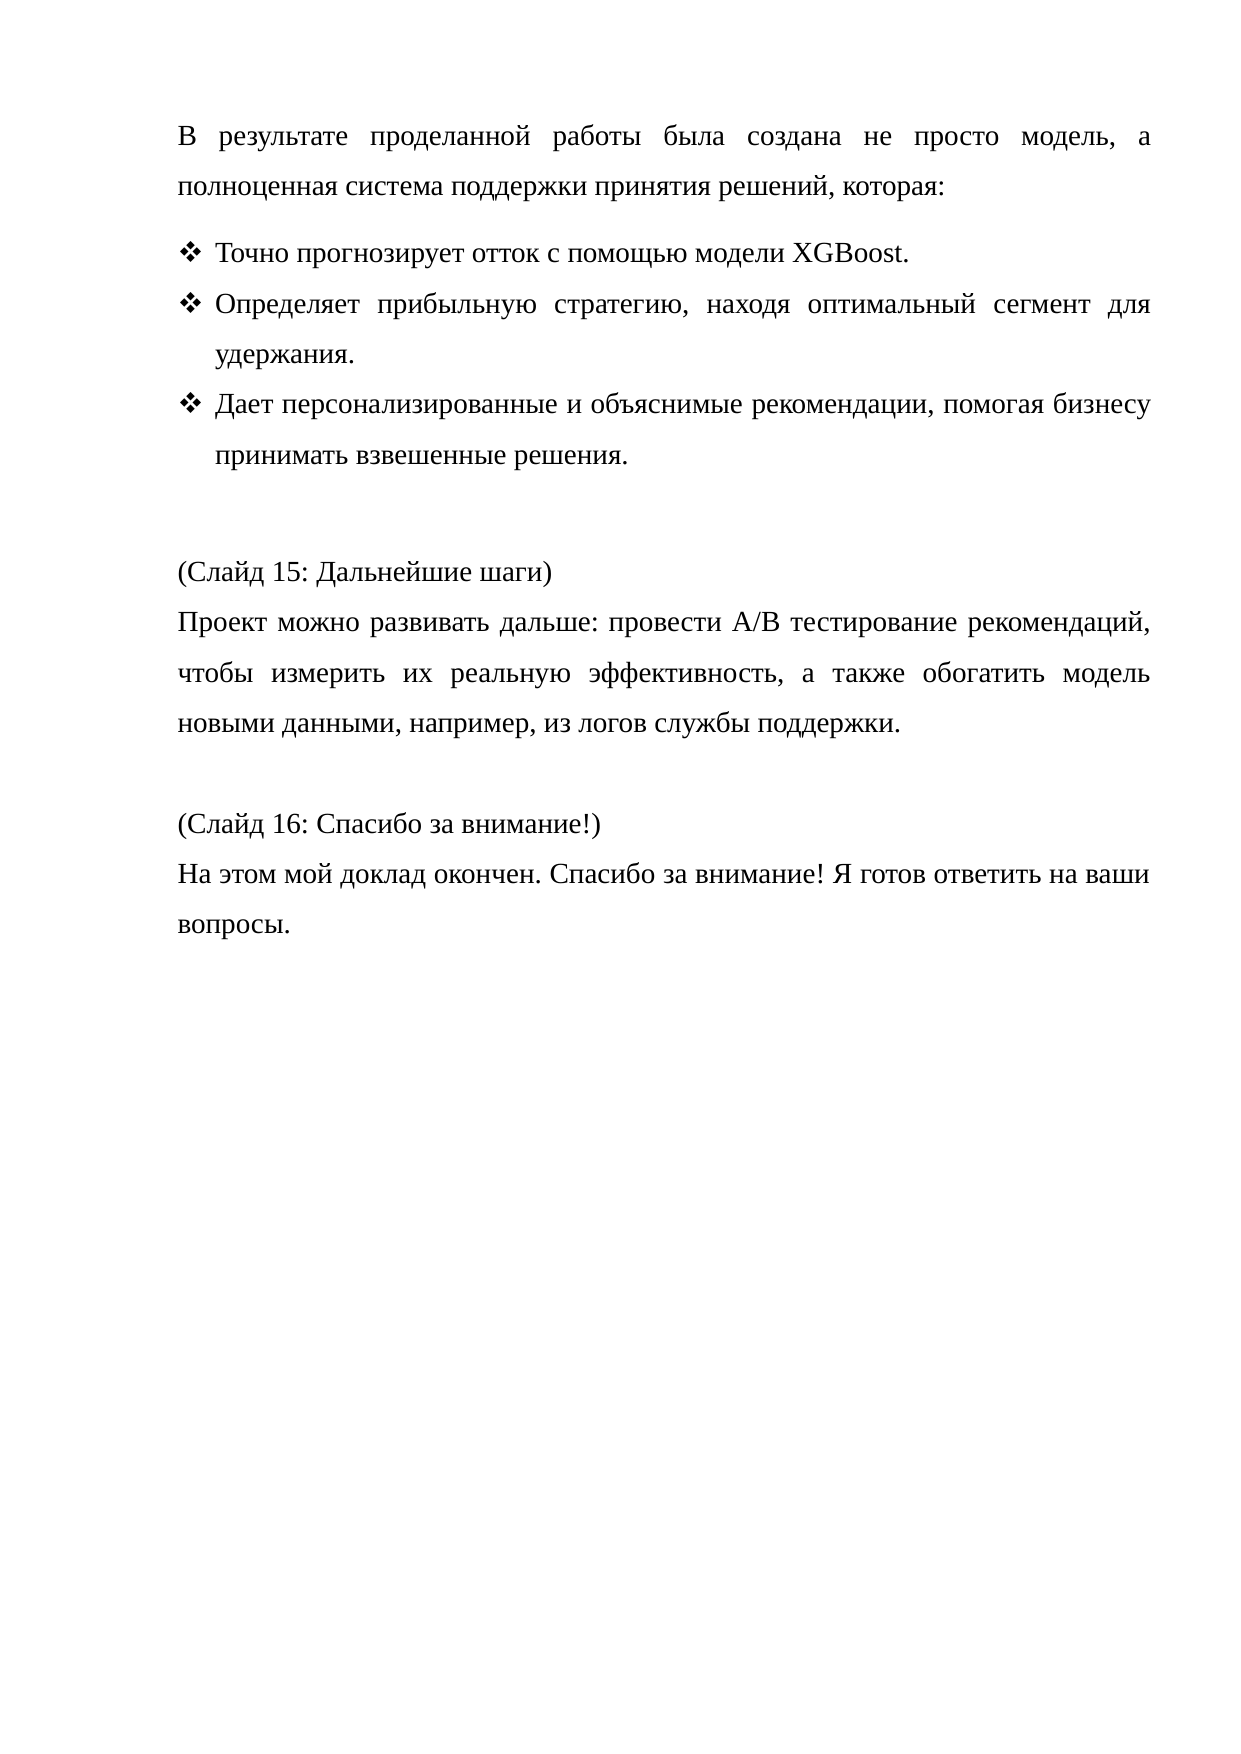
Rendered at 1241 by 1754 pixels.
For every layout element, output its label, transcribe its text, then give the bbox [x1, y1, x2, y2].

text На этом мой доклад окончен. Спасибо за внимание! Я готов ответить на ваши вопросы. [177, 856, 1152, 940]
text (Слайд 16: Спасибо за внимание!) [177, 806, 1152, 839]
list Дает персонализированные и объяснимые рекомендации, помогая бизнесу принимать взвешенные решения. [177, 387, 1152, 471]
text Проект можно развивать дальше: провести A/B тестирование рекомендаций, чтобы измерить их реальную эффективность, а также обогатить модель новыми данными, например, из логов службы поддержки. [177, 604, 1152, 739]
text В результате проделанной работы была создана не просто модель, а полноценная система поддержки принятия решений, которая: [177, 118, 1152, 202]
text (Слайд 15: Дальнейшие шаги) [177, 554, 1152, 588]
list Точно прогнозирует отток с помощью модели XGBoost. [177, 235, 1152, 269]
list Определяет прибыльную стратегию, находя оптимальный сегмент для удержания. [177, 286, 1152, 370]
